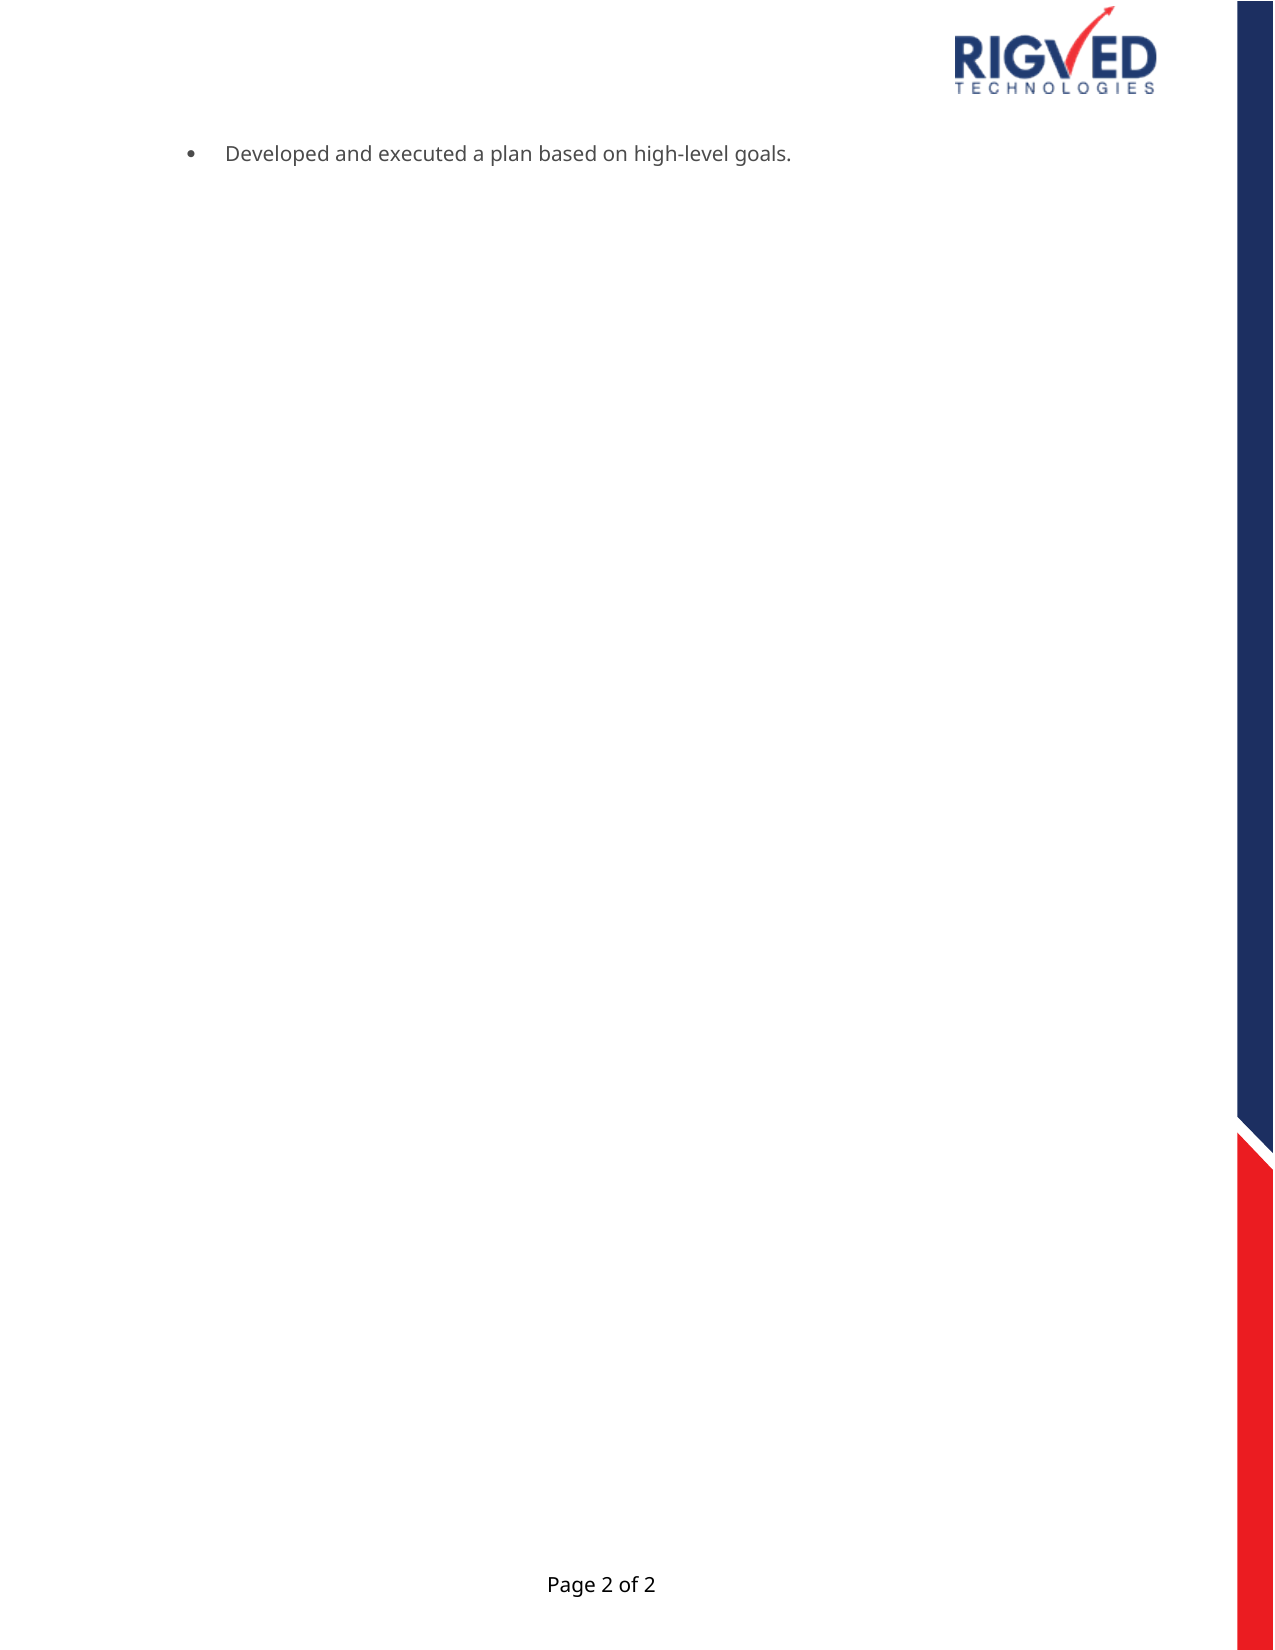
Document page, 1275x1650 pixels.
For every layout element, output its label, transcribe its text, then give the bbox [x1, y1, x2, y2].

picture [955, 6, 1157, 94]
list Developed and executed a plan based on high-level goals. [187, 139, 1206, 167]
